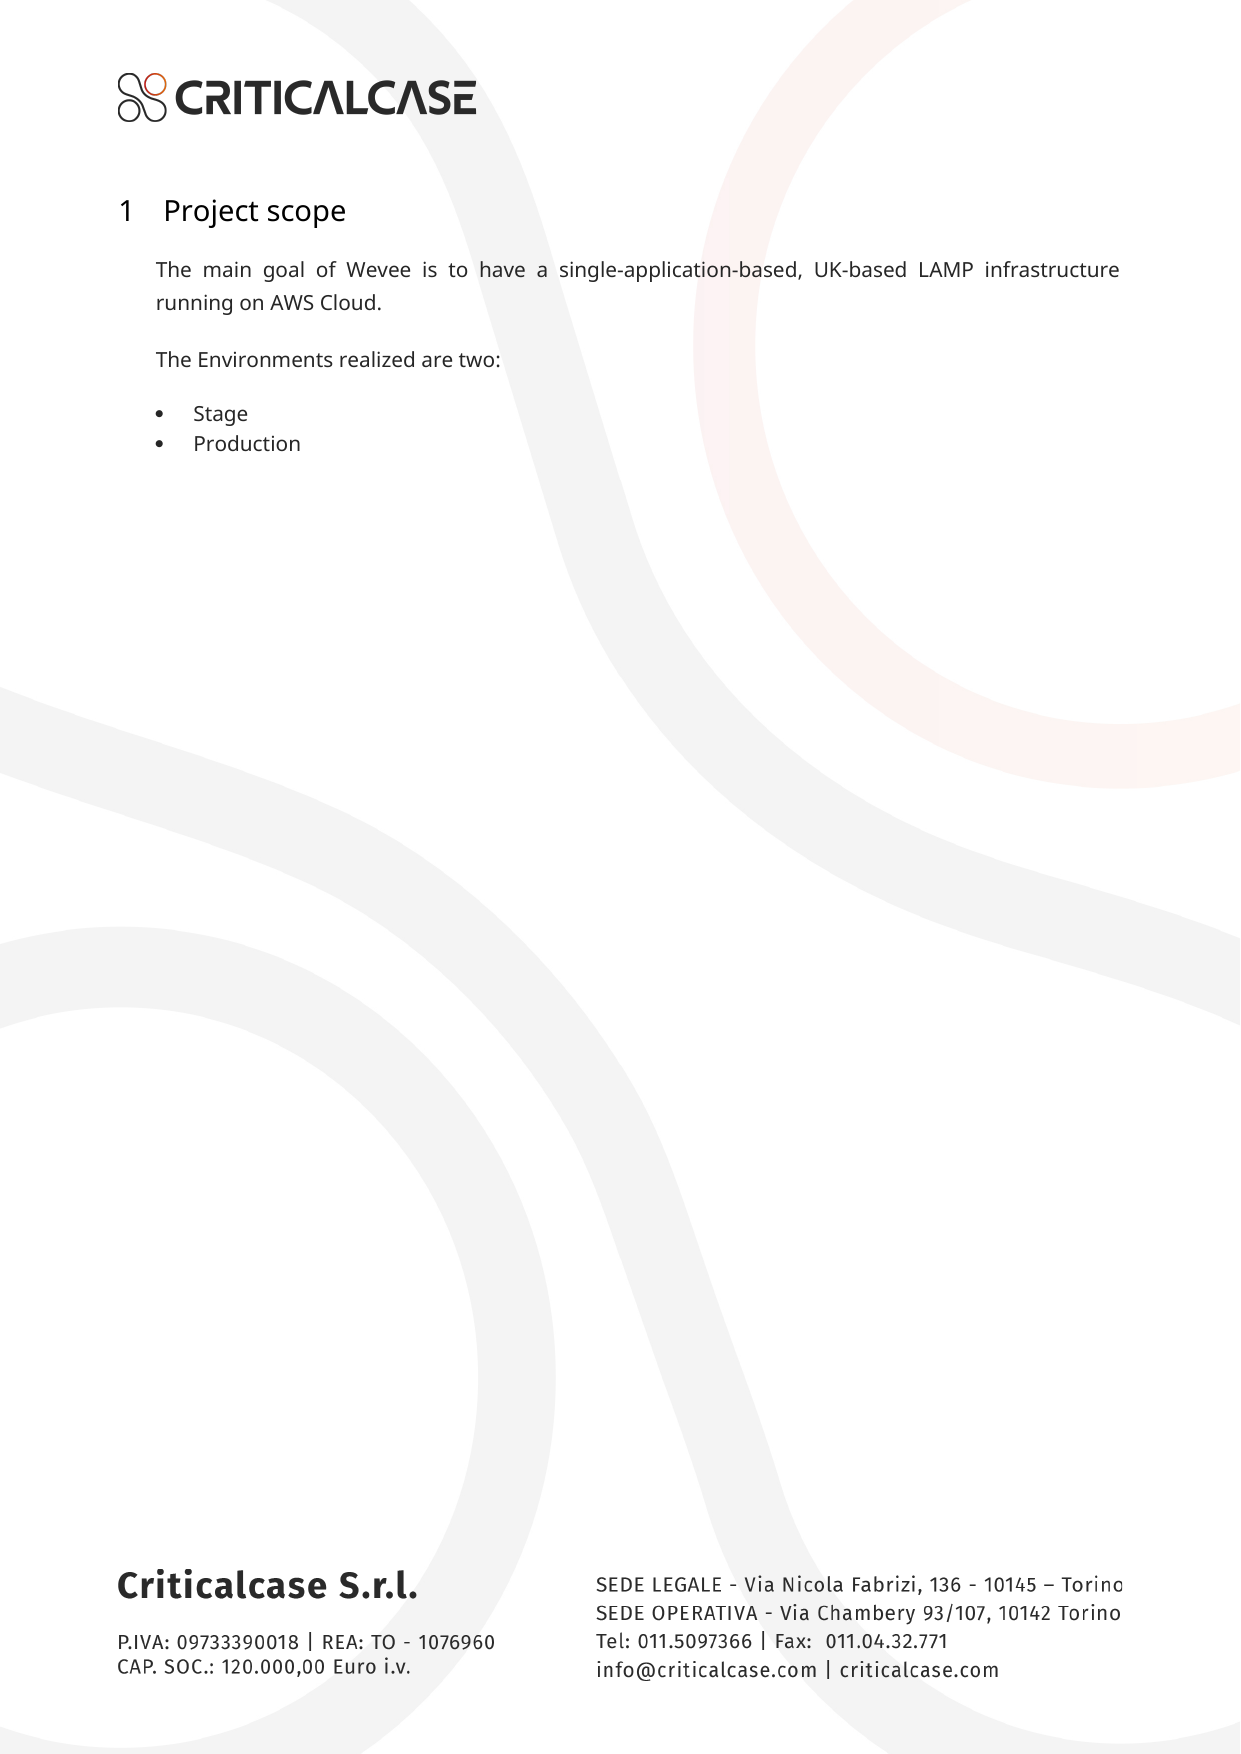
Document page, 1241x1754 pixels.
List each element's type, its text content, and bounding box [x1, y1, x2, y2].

list Stage [156, 399, 1122, 427]
subtitle Project scope [118, 190, 1122, 230]
picture [0, 0, 1241, 1754]
text The main goal of Wevee is to have a single-application-based, UK-based LAMP infrastructure running on AWS Cloud. [156, 255, 1122, 316]
list Production [156, 429, 1122, 458]
text The Environments realized are two: [156, 345, 1122, 374]
